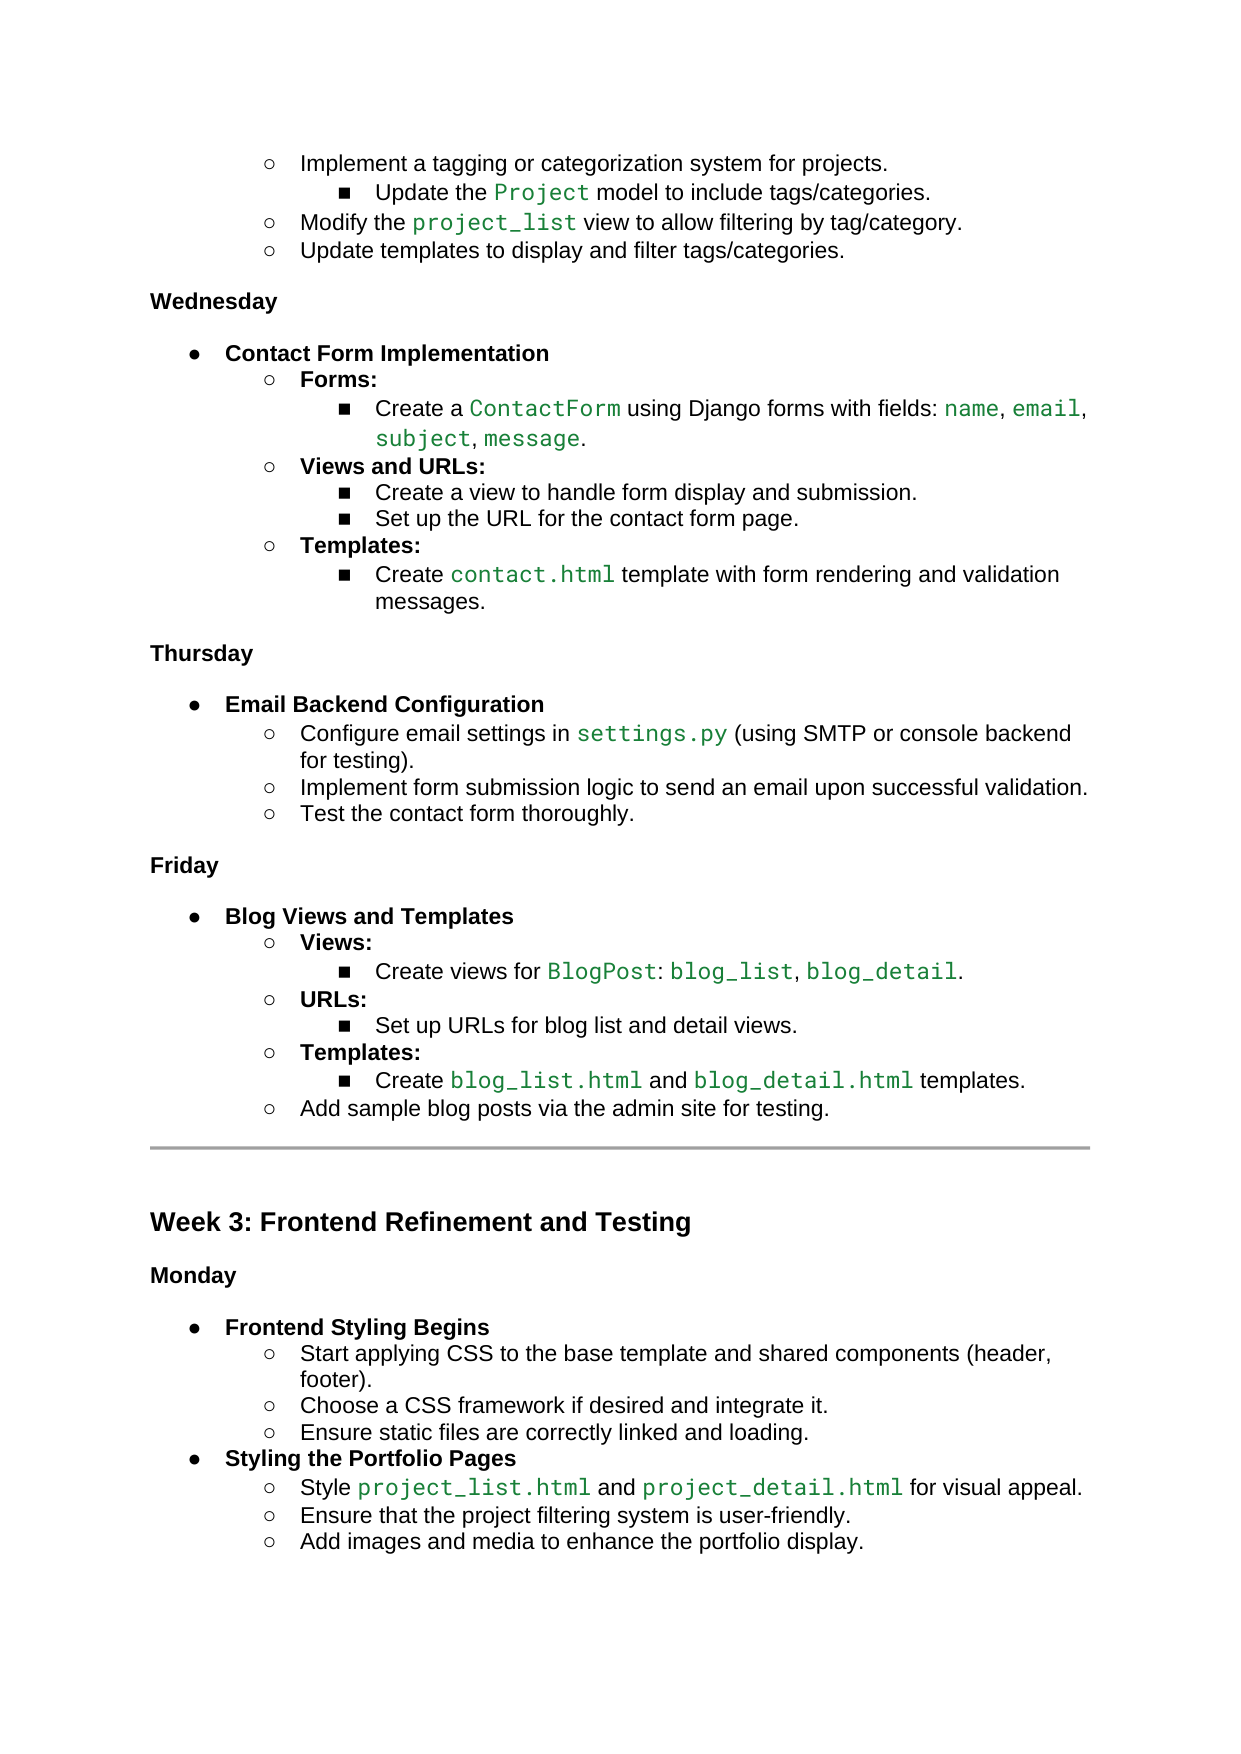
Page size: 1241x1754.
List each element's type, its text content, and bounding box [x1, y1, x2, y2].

list Add images and media to enhance the portfolio display. [262, 1528, 1090, 1554]
list Create a view to handle form display and submission. [337, 479, 1090, 505]
list Update the Project model to include tags/categories. [337, 176, 1090, 207]
list Set up URLs for blog list and detail views. [337, 1012, 1090, 1038]
list URLs: [262, 986, 1090, 1012]
subtitle Friday [150, 852, 1090, 878]
list Add sample blog posts via the admin site for testing. [262, 1095, 1090, 1121]
list Implement a tagging or categorization system for projects. [262, 150, 1090, 176]
list Forms: [262, 366, 1090, 392]
list Frontend Styling Begins [187, 1313, 1090, 1340]
list Create contact.html template with form rendering and validation messages. [337, 558, 1090, 614]
list Create views for BlogPost: blog_list, blog_detail. [337, 956, 1090, 986]
list Templates: [262, 532, 1090, 558]
list Email Backend Configuration [187, 691, 1090, 717]
list Create blog_list.html and blog_detail.html templates. [337, 1065, 1090, 1095]
list Views and URLs: [262, 453, 1090, 479]
list Create a ContactForm using Django forms with fields: name, email, subject, message. [337, 392, 1090, 453]
subtitle Wednesday [150, 288, 1090, 314]
list Update templates to display and filter tags/categories. [262, 237, 1090, 263]
subtitle Thursday [150, 639, 1090, 666]
list Views: [262, 929, 1090, 956]
list Modify the project_list view to allow filtering by tag/category. [262, 207, 1090, 237]
list Styling the Portfolio Pages [187, 1445, 1090, 1472]
list Set up the URL for the contact form page. [337, 505, 1090, 532]
list Test the contact form thoroughly. [262, 800, 1090, 827]
list Style project_list.html and project_detail.html for visual appeal. [262, 1472, 1090, 1502]
subtitle Week 3: Frontend Refinement and Testing [150, 1206, 1090, 1237]
list Ensure static files are correctly linked and loading. [262, 1419, 1090, 1445]
list Ensure that the project filtering system is user-friendly. [262, 1502, 1090, 1528]
list Choose a CSS framework if desired and integrate it. [262, 1392, 1090, 1419]
list Contact Form Implementation [187, 339, 1090, 366]
list Start applying CSS to the base template and shared components (header, footer). [262, 1340, 1090, 1392]
list Templates: [262, 1038, 1090, 1065]
subtitle Monday [150, 1262, 1090, 1288]
list Configure email settings in settings.py (using SMTP or console backend for testing). [262, 717, 1090, 774]
list Implement form submission logic to send an email upon successful validation. [262, 774, 1090, 800]
list Blog Views and Templates [187, 903, 1090, 929]
